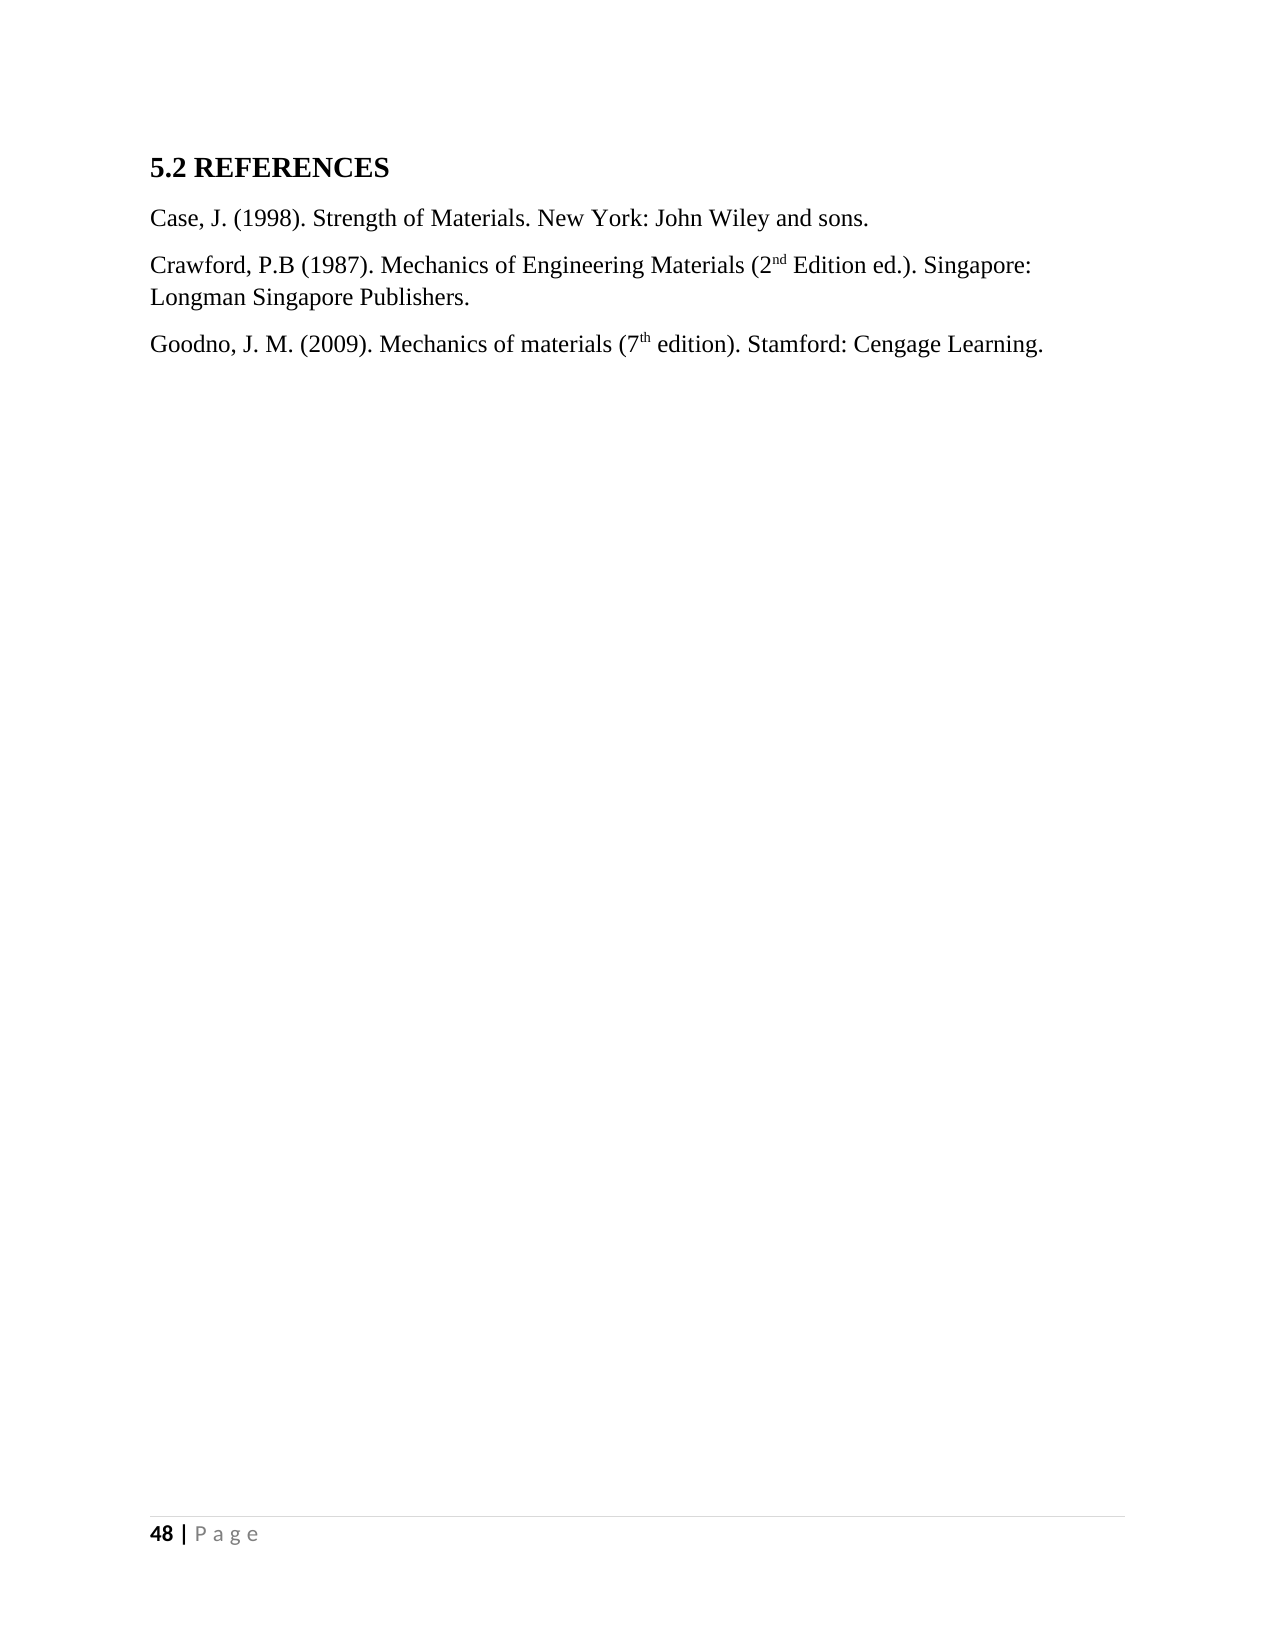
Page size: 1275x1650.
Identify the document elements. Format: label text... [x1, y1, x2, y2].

text Crawford, P.B (1987). Mechanics of Engineering Materials (2nd Edition ed.). Singapore: Longman Singapore Publishers. [150, 251, 1125, 310]
text Goodno, J. M. (2009). Mechanics of materials (7th edition). Stamford: Cengage Learning. [150, 329, 1125, 358]
text Case, J. (1998). Strength of Materials. New York: John Wiley and sons. [150, 203, 1125, 232]
text 5.2 REFERENCES [150, 150, 1125, 183]
